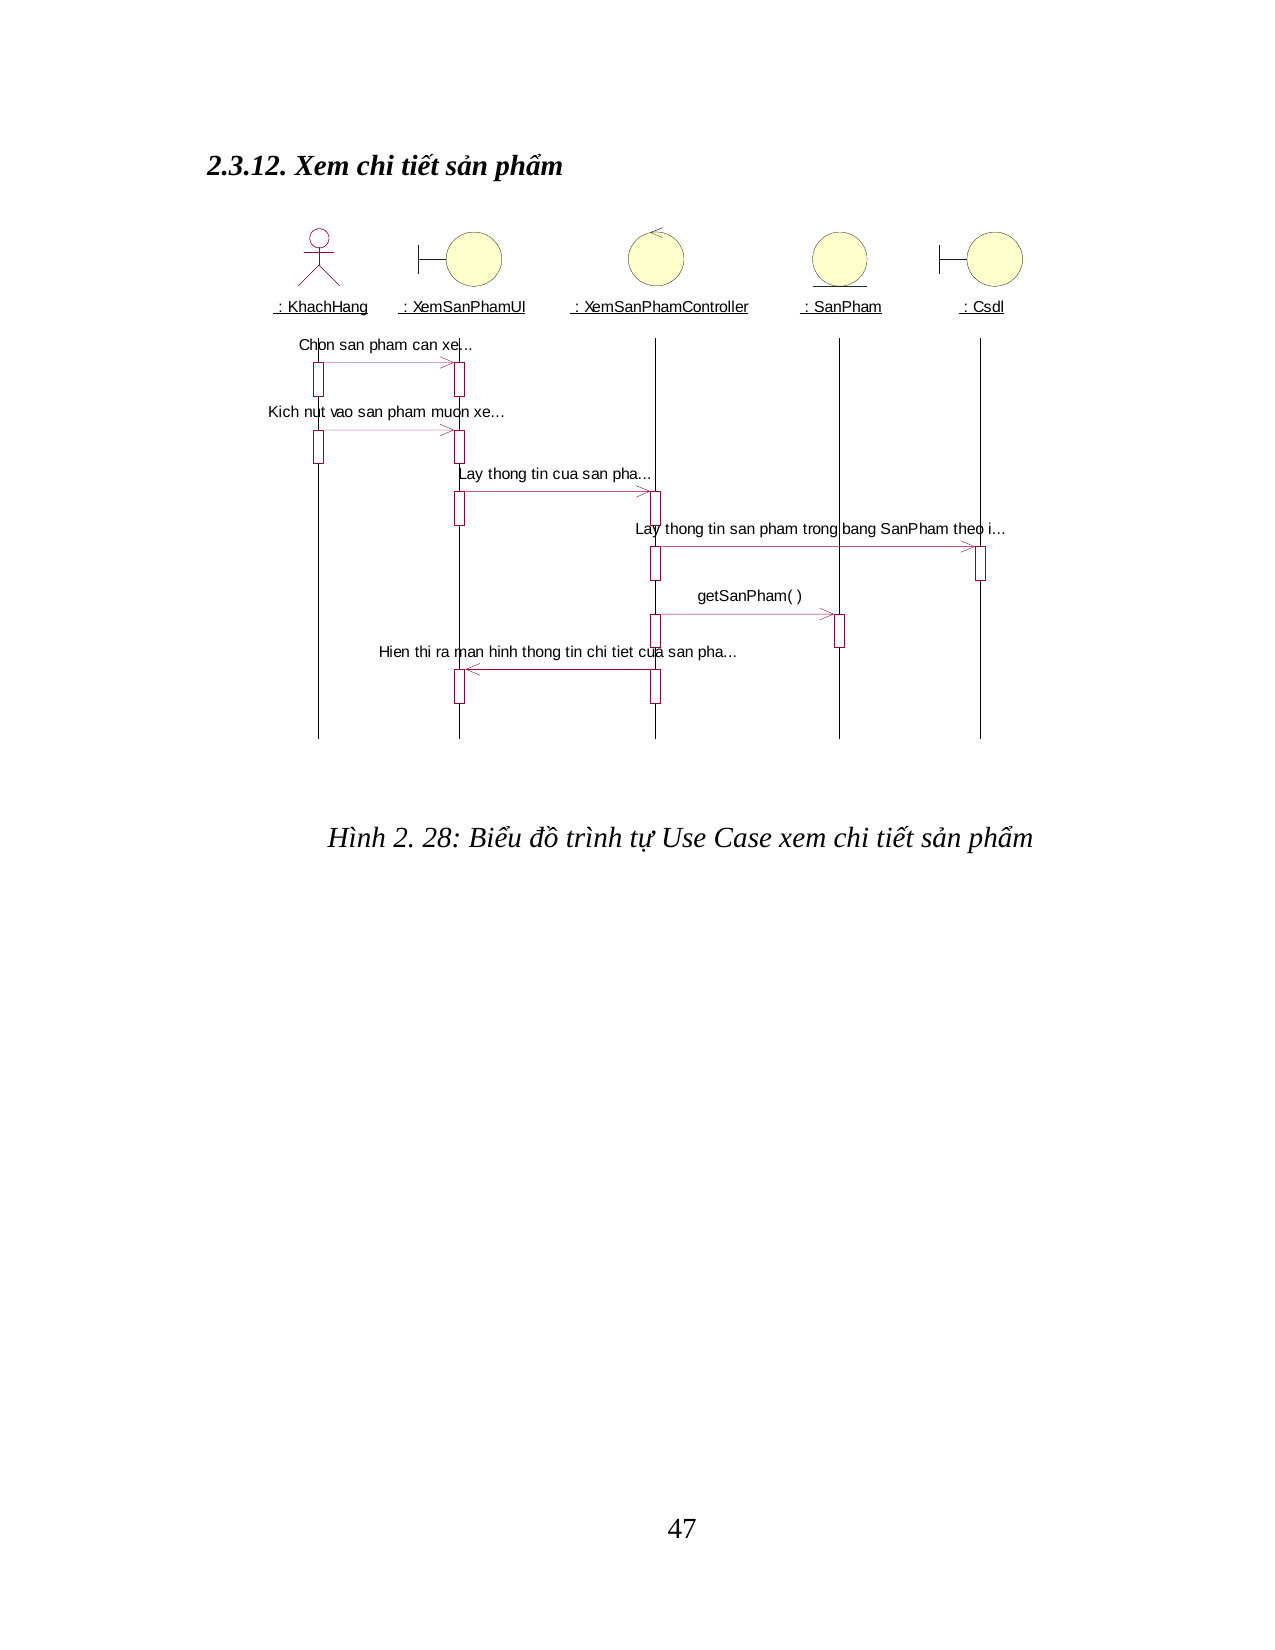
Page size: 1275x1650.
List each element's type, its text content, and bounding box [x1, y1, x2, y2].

text Hình 2. 28: Biểu đồ trình tự Use Case xem chi tiết sản phẩm [207, 820, 1157, 853]
subtitle Xem chi tiết sản phẩm [207, 148, 1157, 181]
